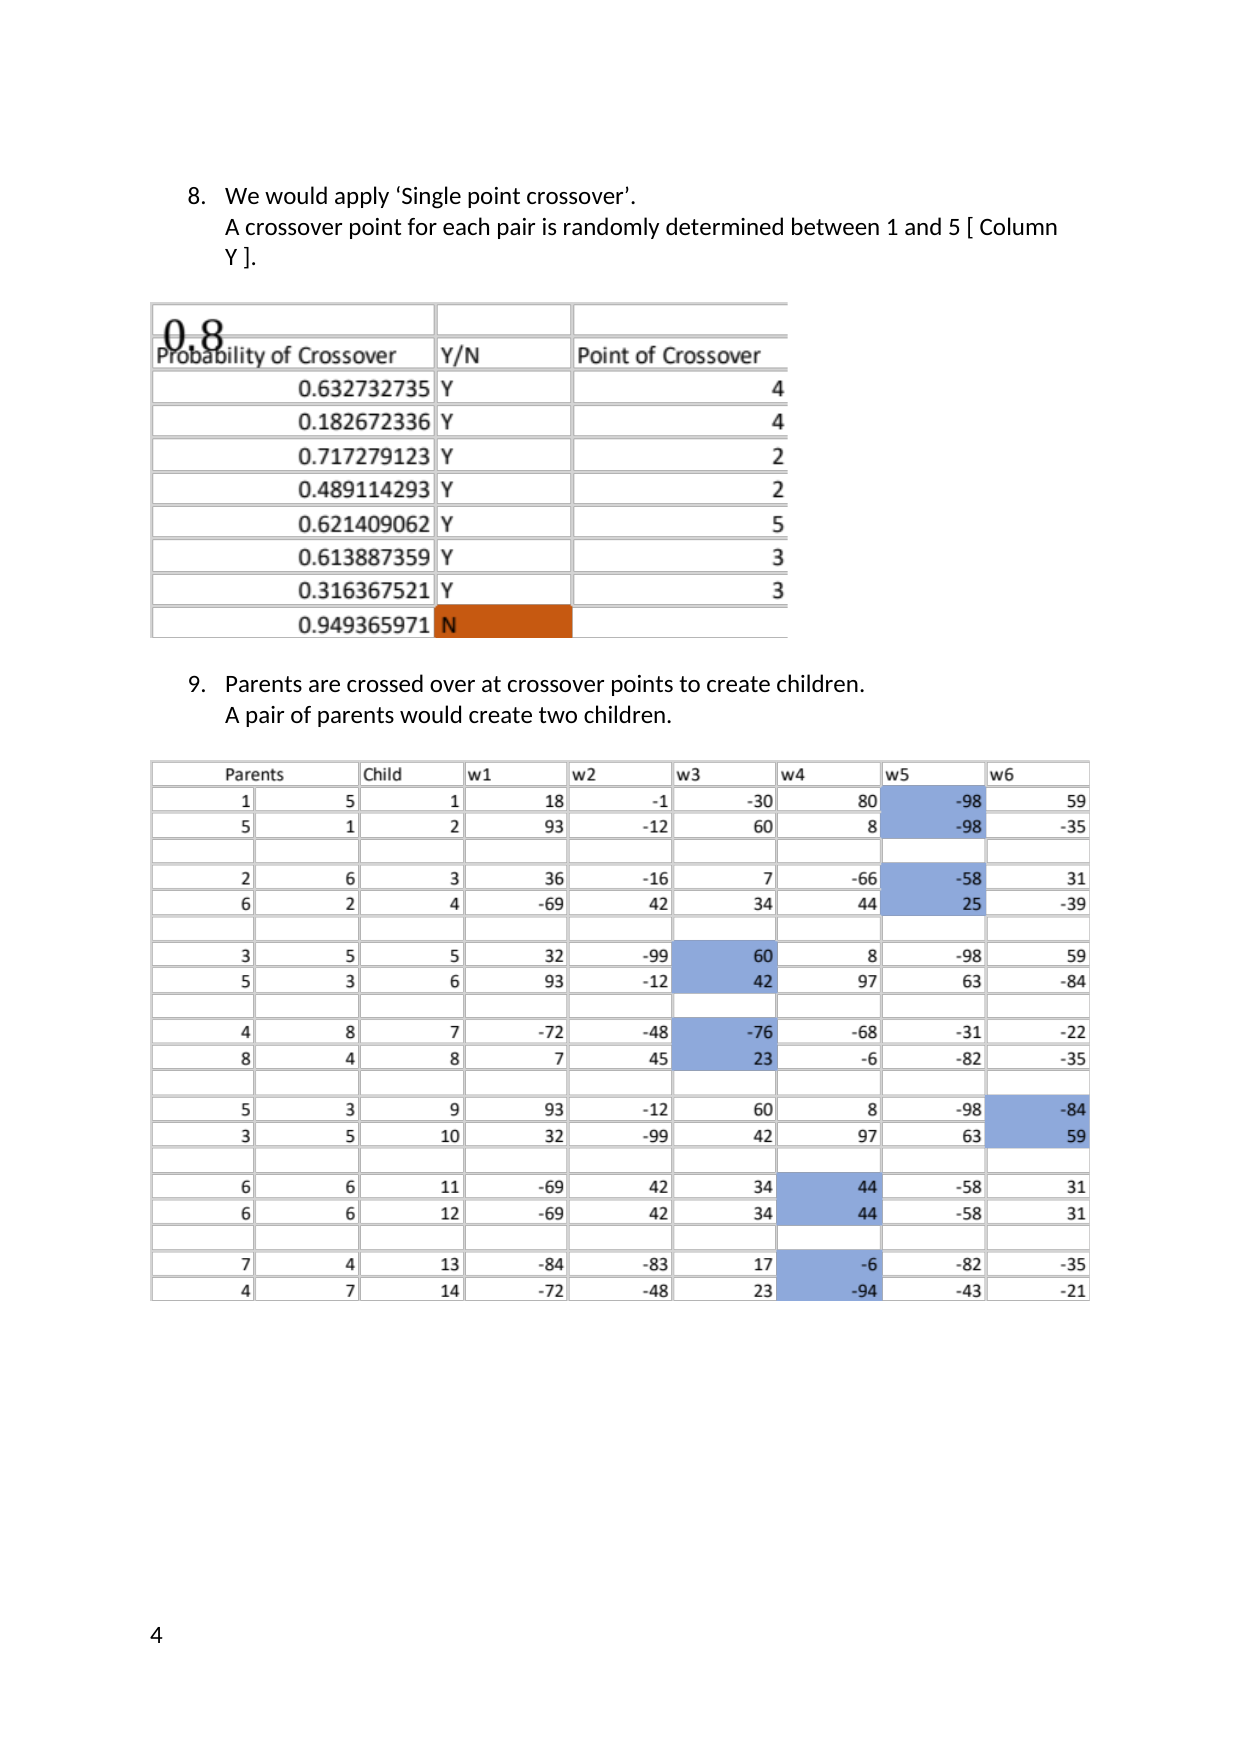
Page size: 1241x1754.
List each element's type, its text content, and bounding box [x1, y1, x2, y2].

list Parents are crossed over at crossover points to create children. [187, 668, 1090, 699]
list We would apply ‘Single point crossover’. [187, 181, 1090, 211]
list A pair of parents would create two children. [225, 699, 1090, 729]
list A crossover point for each pair is randomly determined between 1 and 5 [ Column Y ]. [225, 211, 1090, 272]
